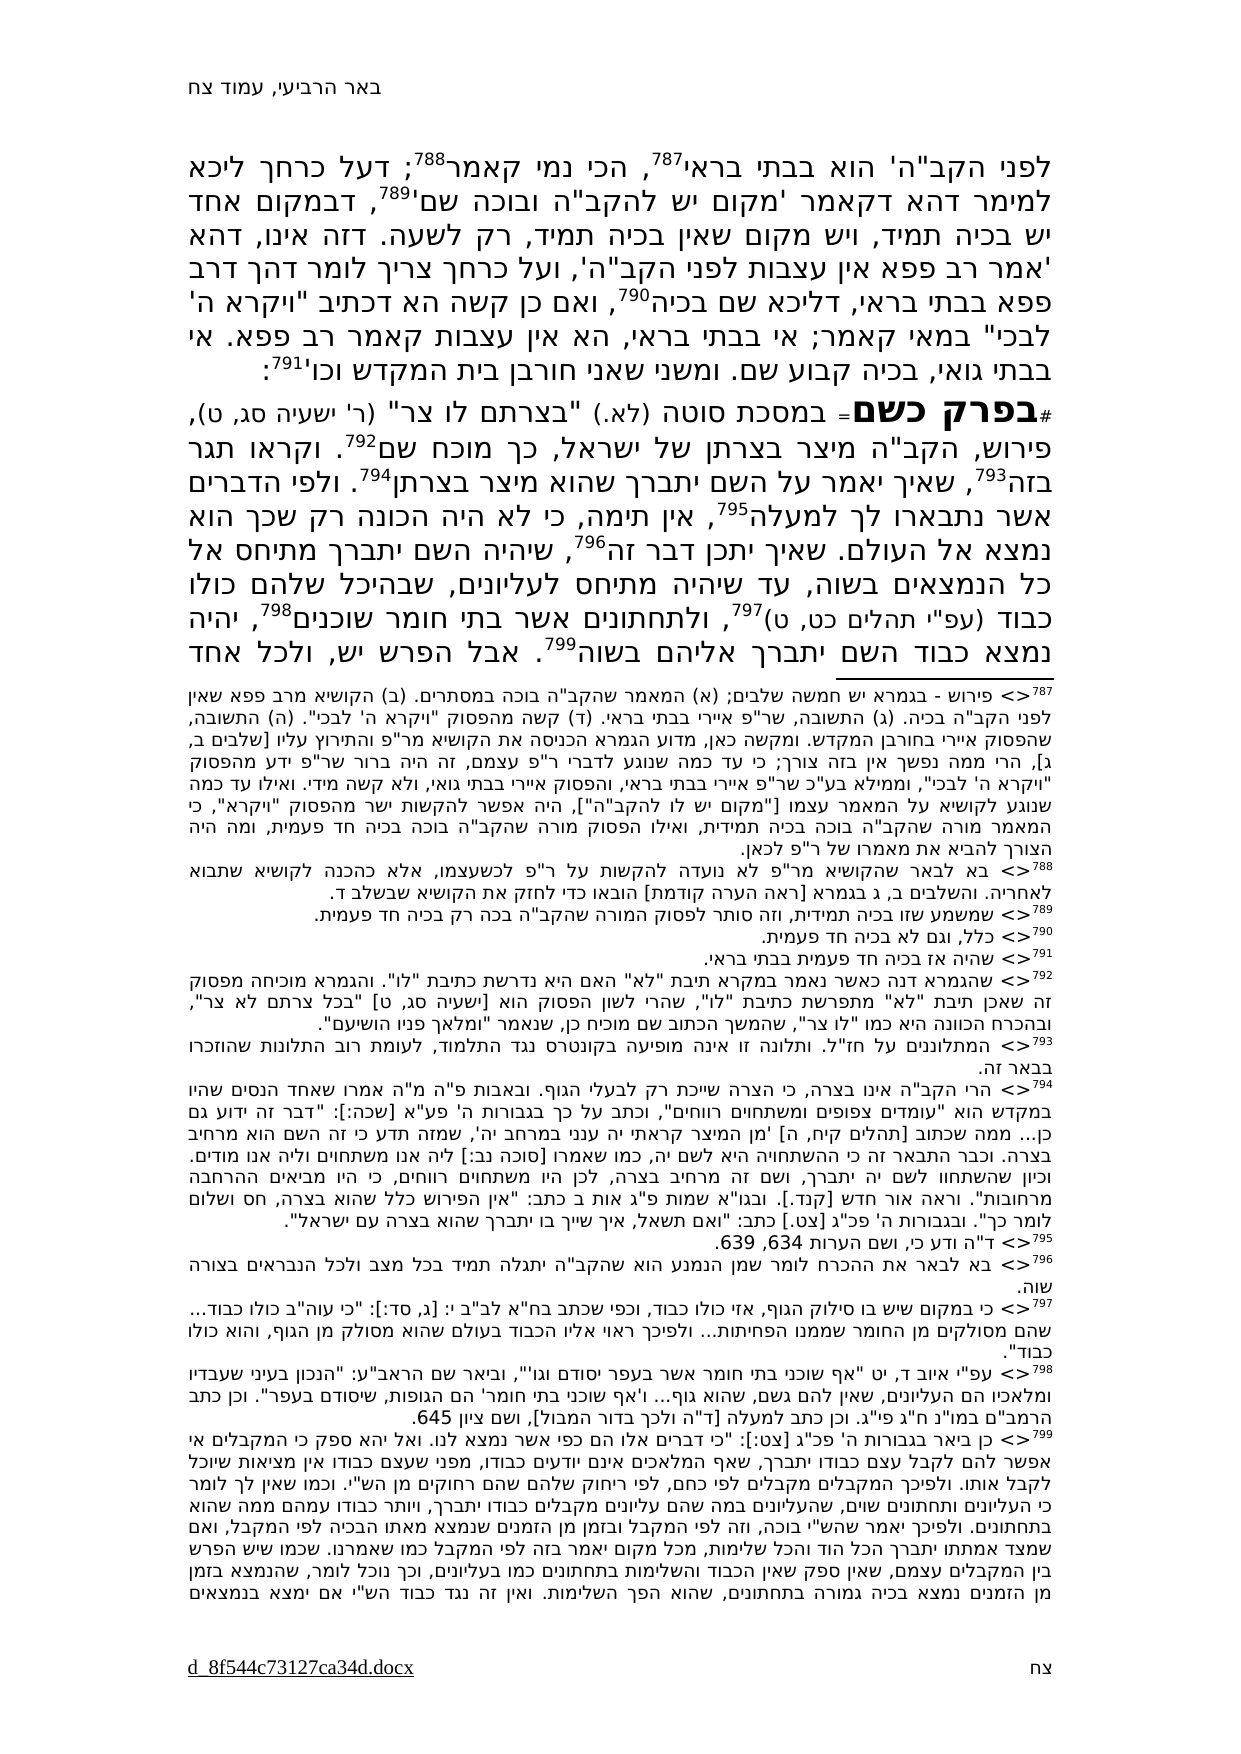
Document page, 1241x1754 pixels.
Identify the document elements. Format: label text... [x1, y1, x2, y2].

text #בפרק כשם= במסכת סוטה (לא.) "בצרתם לו צר" (ר' ישעיה סג, ט), פירוש, הקב"ה מיצר בצרתן של ישראל, כך מוכח שם. וקראו תגר בזה, שאיך יאמר על השם יתברך שהוא מיצר בצרתן. ולפי הדברים אשר נתבארו לך למעלה, אין תימה, כי לא היה הכונה רק שכך הוא נמצא אל העולם. שאיך יתכן דבר זה, שיהיה השם יתברך מתיחס אל כל הנמצאים בשוה, עד שיהיה מתיחס לעליונים, שבהיכל שלהם כולו כבוד (עפ"י תהלים כט, ט), ולתחתונים אשר בתי חומר שוכנים, יהיה נמצא כבוד השם יתברך אליהם בשוה. אבל הפרש יש, ולכל אחד הוא יתברך נמצא כפי מדריגתו. וכך בעצמו נמצא ההפרש בתחתונים. כי כאשר ישראל בשלימות, נמצא השם יתברך אל העולם בשלימות כבודו. והפך זה גם כן, כאשר ישראל הם בצרה, אמר שהוא מיצר, רוצה לומר שהוא נמצא אל העולם שלא בשלימות כבודו, רק נמצא אליהם בהתעצבות. ומכל עניין מתחייב דבר מיוחד; שכאשר נמצא אליהם שלא בשלימות כבודו, מתחייב דבר זה שירחם עליהם. וכאשר נמצא אל הנמצאים בשלימות מדריגתו, נמצא ממנו הטוב והשלימות. כלל הדבר, שכל הדברים האלו נאמרו מצד המקבל. ואל תאמר גם כן, כי אם הדברים נאמרו מצד המקבל, אם כן אין נראה הדבר הזה מעלה למקבלים. שודאי הוא מעלה עליונה נפלאה כי הוא יתברך נמצא בעולמו כפי עניין ישראל וכפי מה שהם - עליו. כי ישראל הם עיקר המציאות, לכך נמצא אל העולם כפי מה שהם. והם כל העולם, ונמצא השם יתברך בעולמו כפי מה שהם, כמו שהתבאר זה פעמים הרבה מאוד. [187, 388, 1053, 669]
text #ומה שמקשה= 'ובבתי בראי ליכא עצבות', ובתחלה הקשה 'והאמר רב פפא, אין עצבות', היינו בבתי בראי. אבל השתא דקאמר בבתי גואי איכא בכיה תמידית, דהא אמר 'מקום יש להקב"ה ובוכה', משמע בכייה תמידית, אם כן "ויקרא" לא נוכל לאקומי לא בבתי בראי, ולא בבתי גואי; דאי בבתי גואי, בכייה שם תמיד. ובבתי בראי, אין שם בכיה כלל. אבל "ויקרא ה' לבכי" לא משמע רק פעם אחת. ואף על גב דידע המקשה דהא דאמר רב פפא 'אין עצבות לפני הקב"ה' הוא בבתי בראי, הכי נמי קאמר; דעל כרחך ליכא למימר דהא דקאמר 'מקום יש להקב"ה ובוכה שם', דבמקום אחד יש בכיה תמיד, ויש מקום שאין בכיה תמיד, רק לשעה. דזה אינו, דהא 'אמר רב פפא אין עצבות לפני הקב"ה', ועל כרחך צריך לומר דהך דרב פפא בבתי בראי, דליכא שם בכיה, ואם כן קשה הא דכתיב "ויקרא ה' לבכי" במאי קאמר; אי בבתי בראי, הא אין עצבות קאמר רב פפא. אי בבתי גואי, בכיה קבוע שם. ומשני שאני חורבן בית המקדש וכו': [187, 150, 1053, 388]
